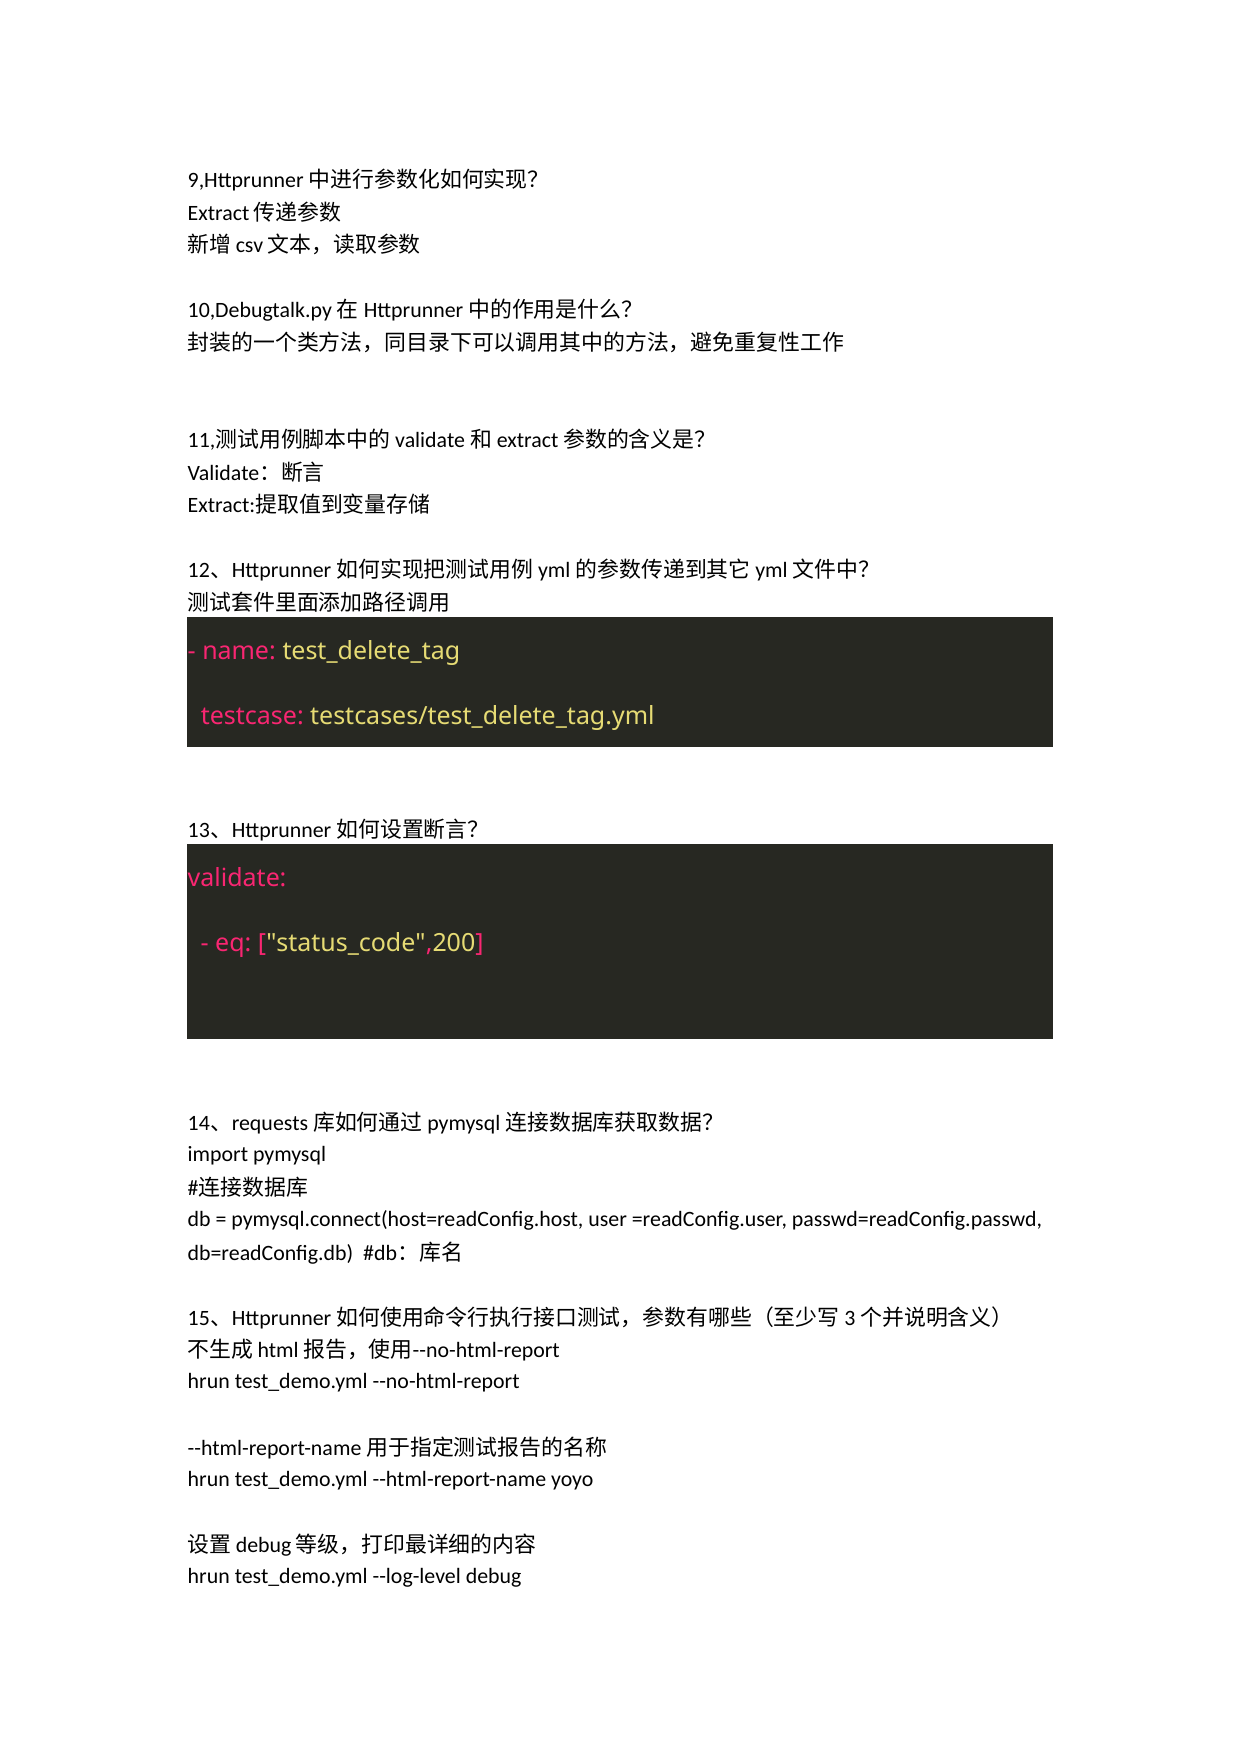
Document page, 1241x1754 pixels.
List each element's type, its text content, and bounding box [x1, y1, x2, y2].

list #连接数据库 [187, 1169, 1053, 1202]
list 测试套件里面添加路径调用 [187, 584, 1053, 617]
list Validate：断言 [187, 454, 1053, 487]
list Httprunner 如何设置断言？ [187, 812, 1053, 844]
list hrun test_demo.yml --no-html-report [187, 1364, 1053, 1397]
list 10,Debugtalk.py 在 Httprunner 中的作用是什么？ [187, 292, 1053, 324]
list 11,测试用例脚本中的 validate 和 extract 参数的含义是？ [187, 422, 1053, 454]
list Httprunner 如何实现把测试用例 yml 的参数传递到其它 yml 文件中？ [187, 552, 1053, 584]
list Httprunner 如何使用命令行执行接口测试，参数有哪些（至少写 3 个并说明含义） [187, 1299, 1053, 1332]
list 9,Httprunner 中进行参数化如何实现？ [187, 162, 1053, 194]
text - name: test_delete_tag testcase: testcases/test_delete_tag.yml [187, 617, 1053, 747]
list 不生成html报告，使用--no-html-report [187, 1332, 1053, 1364]
list --html-report-name 用于指定测试报告的名称 [187, 1429, 1053, 1462]
text Extract传递参数 [187, 194, 1053, 227]
list import pymysql [187, 1137, 1053, 1169]
list 设置debug等级，打印最详细的内容 [187, 1527, 1053, 1559]
list db = pymysql.connect(host=readConfig.host, user =readConfig.user, passwd=readConfig.passwd, db=readConfig.db) #db：库名 [187, 1202, 1053, 1267]
list 封装的一个类方法，同目录下可以调用其中的方法，避免重复性工作 [187, 324, 1053, 357]
list requests 库如何通过 pymysql 连接数据库获取数据？ [187, 1104, 1053, 1137]
list Extract:提取值到变量存储 [187, 487, 1053, 519]
text validate: - eq: ["status_code",200] [187, 844, 1053, 1039]
list hrun test_demo.yml --log-level debug [187, 1559, 1053, 1592]
text 新增csv文本，读取参数 [187, 227, 1053, 259]
list hrun test_demo.yml --html-report-name yoyo [187, 1462, 1053, 1494]
